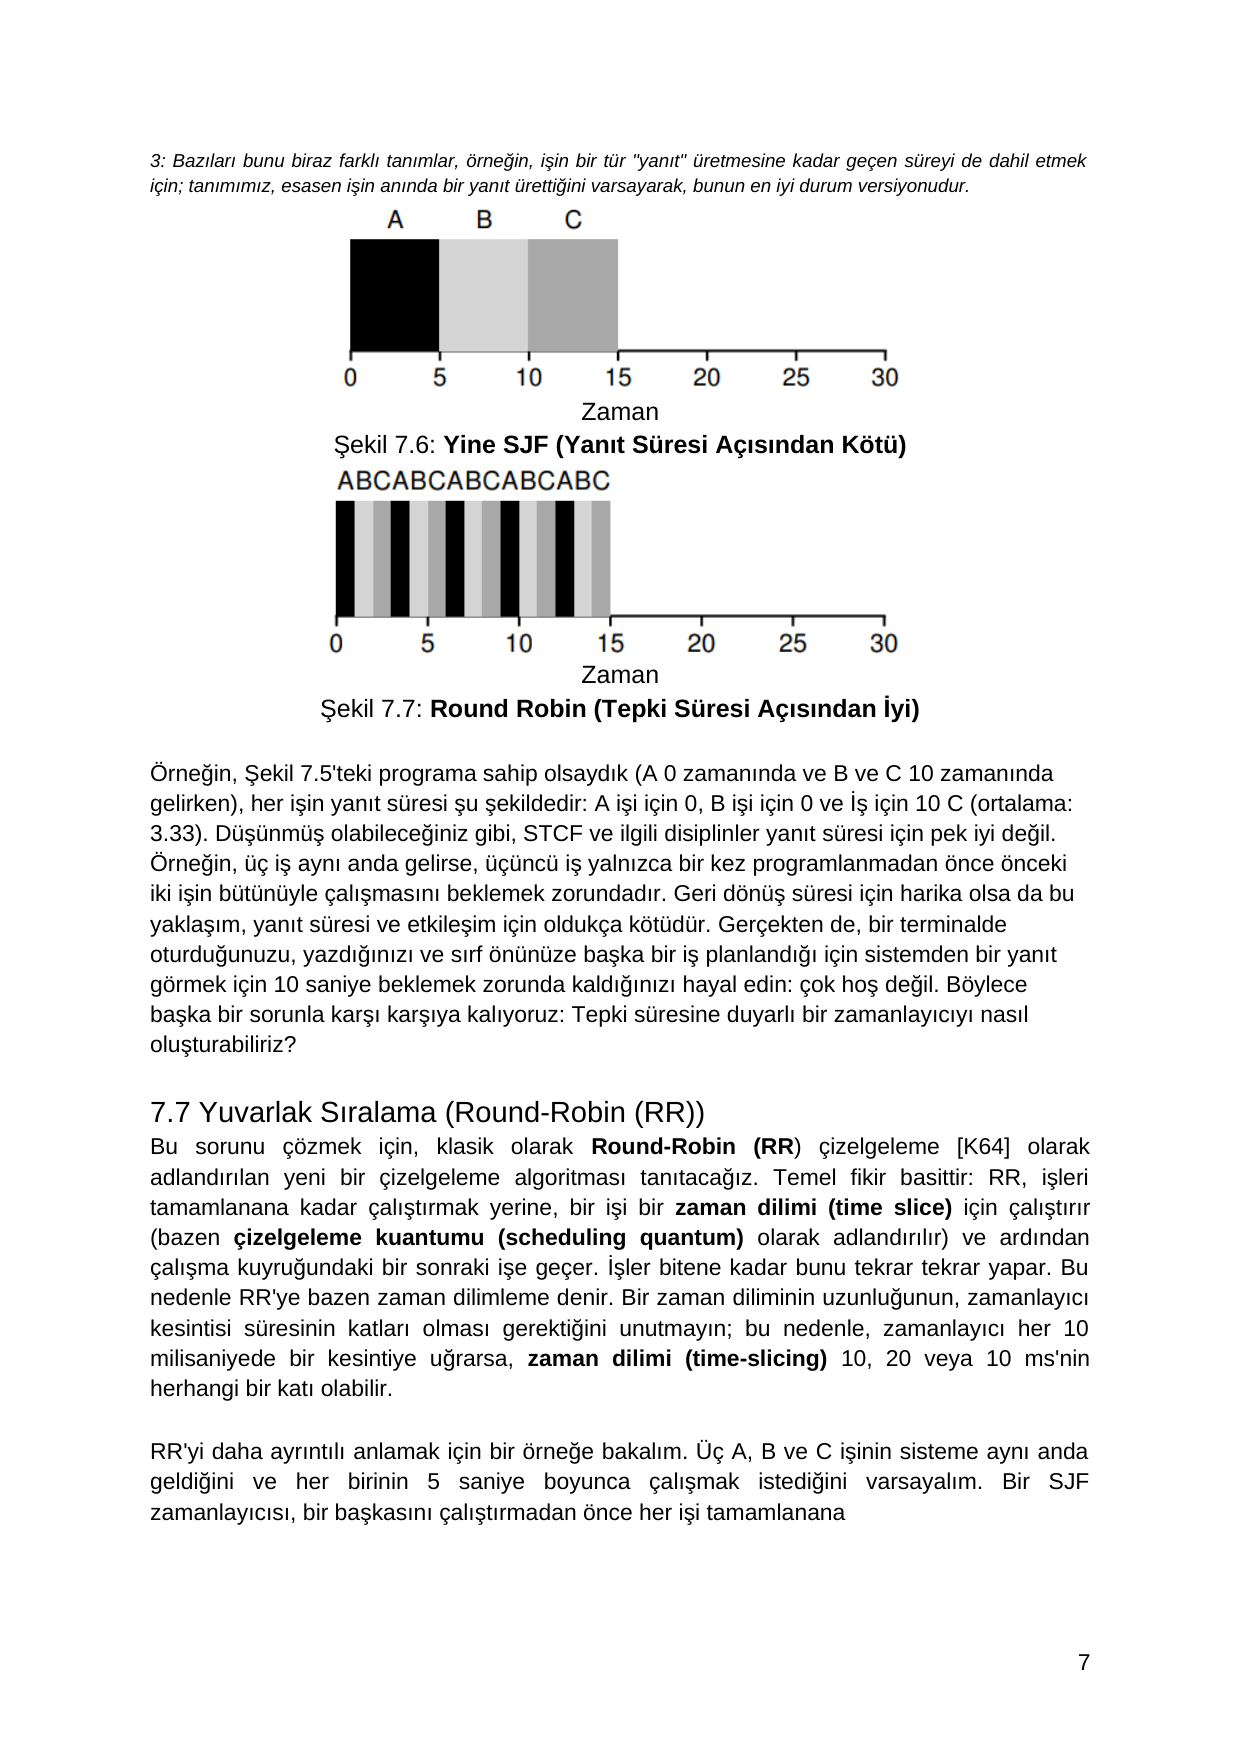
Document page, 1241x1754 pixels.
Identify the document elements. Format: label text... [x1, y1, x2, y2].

text 3: Bazıları bunu biraz farklı tanımlar, örneğin, işin bir tür "yanıt" üretmesine kadar geçen süreyi de dahil etmek için; tanımımız, esasen işin anında bir yanıt ürettiğini varsayarak, bunun en iyi durum versiyonudur. [150, 150, 1090, 196]
text Zaman [150, 661, 1090, 689]
text RR'yi daha ayrıntılı anlamak için bir örneğe bakalım. Üç A, B ve C işinin sisteme aynı anda geldiğini ve her birinin 5 saniye boyunca çalışmak istediğini varsayalım. Bir SJF zamanlayıcısı, bir başkasını çalıştırmadan önce her işi tamamlanana [150, 1438, 1090, 1525]
text Örneğin, Şekil 7.5'teki programa sahip olsaydık (A 0 zamanında ve B ve C 10 zamanında gelirken), her işin yanıt süresi şu şekildedir: A işi için 0, B işi için 0 ve İş için 10 C (ortalama: 3.33). Düşünmüş olabileceğiniz gibi, STCF ve ilgili disiplinler yanıt süresi için pek iyi değil. Örneğin, üç iş aynı anda gelirse, üçüncü iş yalnızca bir kez programlanmadan önce önceki iki işin bütünüyle çalışmasını beklemek zorundadır. Geri dönüş süresi için harika olsa da bu yaklaşım, yanıt süresi ve etkileşim için oldukça kötüdür. Gerçekten de, bir terminalde oturduğunuzu, yazdığınızı ve sırf önünüze başka bir iş planlandığı için sistemden bir yanıt görmek için 10 saniye beklemek zorunda kaldığınızı hayal edin: çok hoş değil. Böylece başka bir sorunla karşı karşıya kalıyoruz: Tepki süresine duyarlı bir zamanlayıcıyı nasıl oluşturabiliriz? [150, 759, 1090, 1058]
picture [332, 199, 908, 393]
text Şekil 7.6: Yine SJF (Yanıt Süresi Açısından Kötü) [150, 430, 1090, 458]
text 7.7 Yuvarlak Sıralama (Round-Robin (RR)) [150, 1095, 1090, 1128]
picture [321, 462, 920, 657]
text Şekil 7.7: Round Robin (Tepki Süresi Açısından İyi) [150, 693, 1090, 722]
text Zaman [150, 397, 1090, 426]
text Bu sorunu çözmek için, klasik olarak Round-Robin (RR) çizelgeleme [K64] olarak adlandırılan yeni bir çizelgeleme algoritması tanıtacağız. Temel fikir basittir: RR, işleri tamamlanana kadar çalıştırmak yerine, bir işi bir zaman dilimi (time slice) için çalıştırır (bazen çizelgeleme kuantumu (scheduling quantum) olarak adlandırılır) ve ardından çalışma kuyruğundaki bir sonraki işe geçer. İşler bitene kadar bunu tekrar tekrar yapar. Bu nedenle RR'ye bazen zaman dilimleme denir. Bir zaman diliminin uzunluğunun, zamanlayıcı kesintisi süresinin katları olması gerektiğini unutmayın; bu nedenle, zamanlayıcı her 10 milisaniyede bir kesintiye uğrarsa, zaman dilimi (time-slicing) 10, 20 veya 10 ms'nin herhangi bir katı olabilir. [150, 1133, 1090, 1401]
